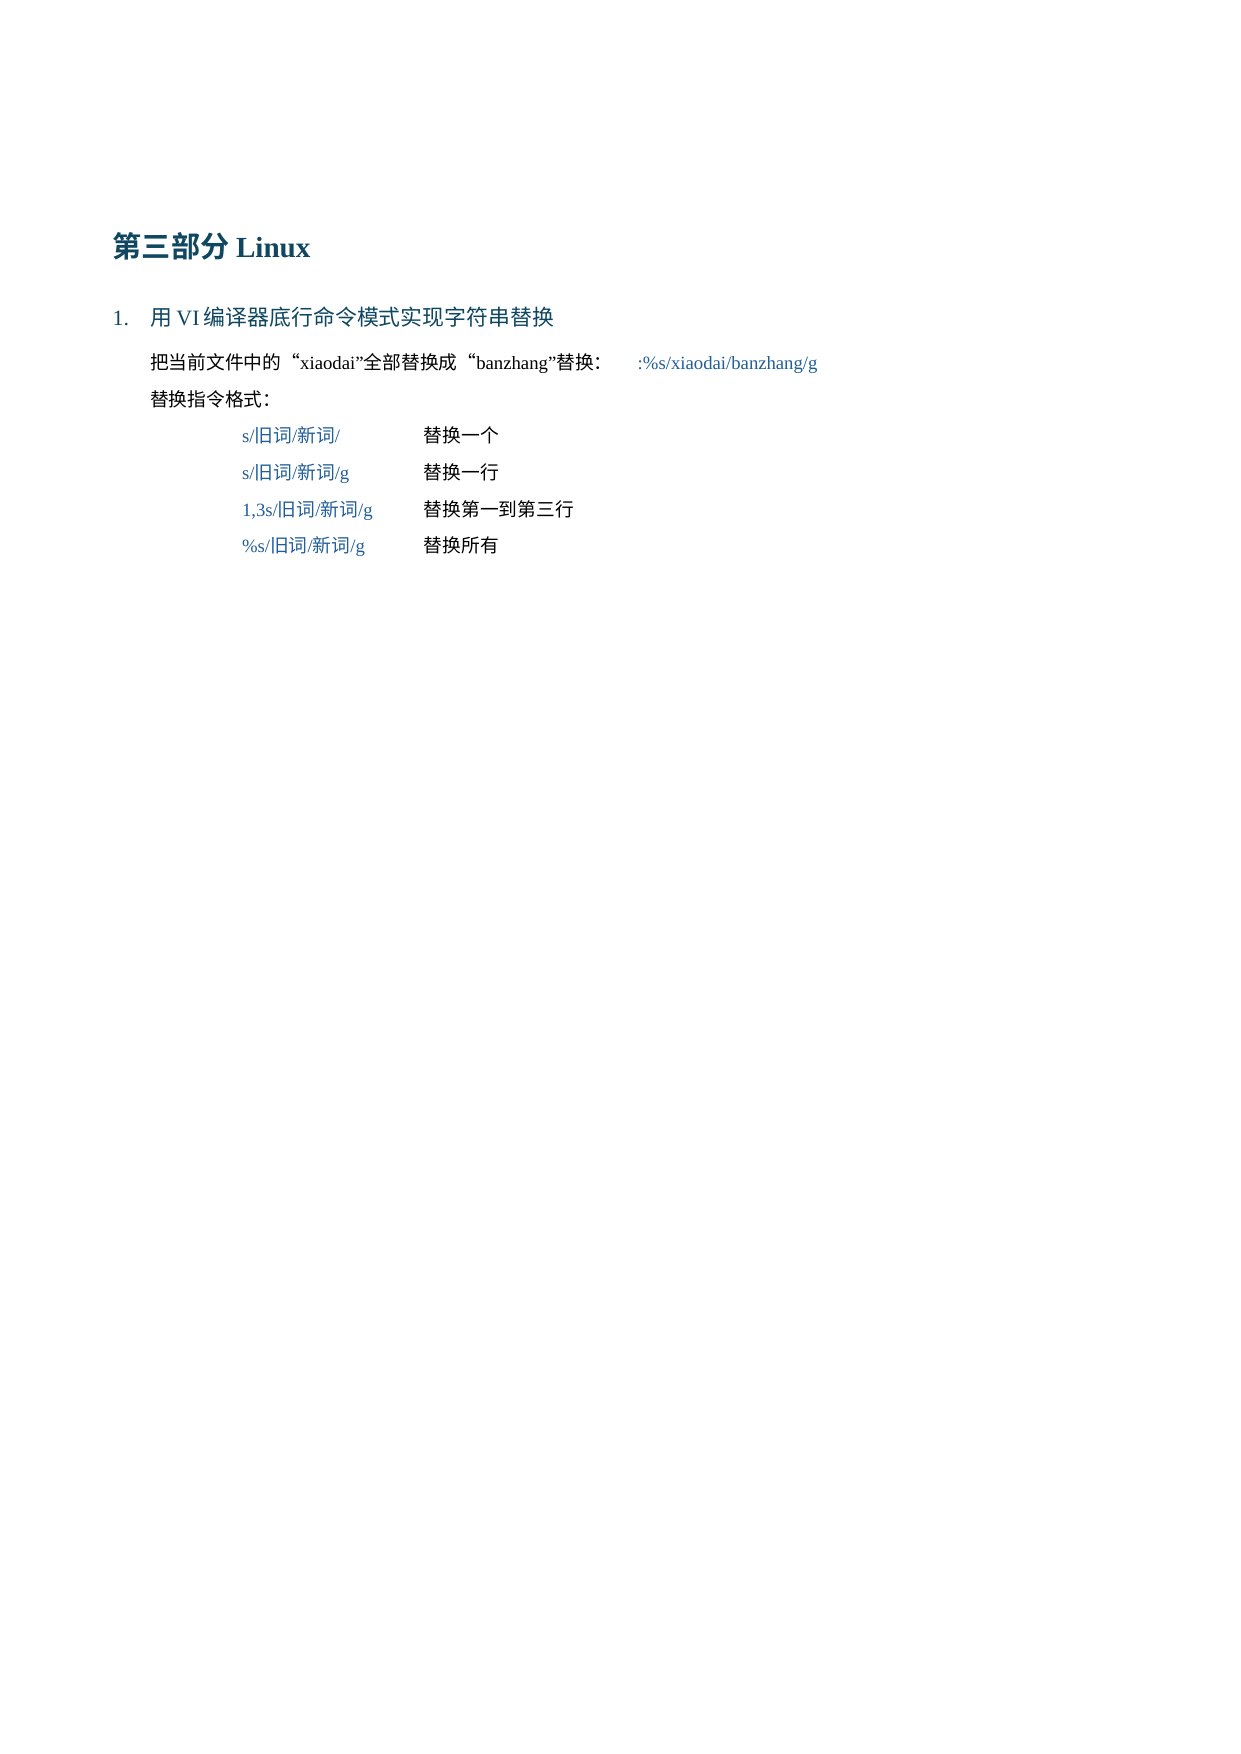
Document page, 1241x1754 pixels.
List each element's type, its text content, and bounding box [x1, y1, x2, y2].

list s/旧词/新词/ 替换一个 [242, 418, 1128, 451]
subtitle 第三部分 Linux [112, 212, 1128, 277]
list s/旧词/新词/g 替换一行 [242, 455, 1128, 488]
list 替换指令格式： [150, 382, 1128, 414]
list 1,3s/旧词/新词/g 替换第一到第三行 [242, 492, 1128, 524]
list 把当前文件中的“xiaodai”全部替换成“banzhang”替换： :%s/xiaodai/banzhang/g [150, 345, 1128, 378]
subtitle 用VI编译器底行命令模式实现字符串替换 [112, 300, 1128, 332]
list %s/旧词/新词/g 替换所有 [242, 528, 1128, 561]
